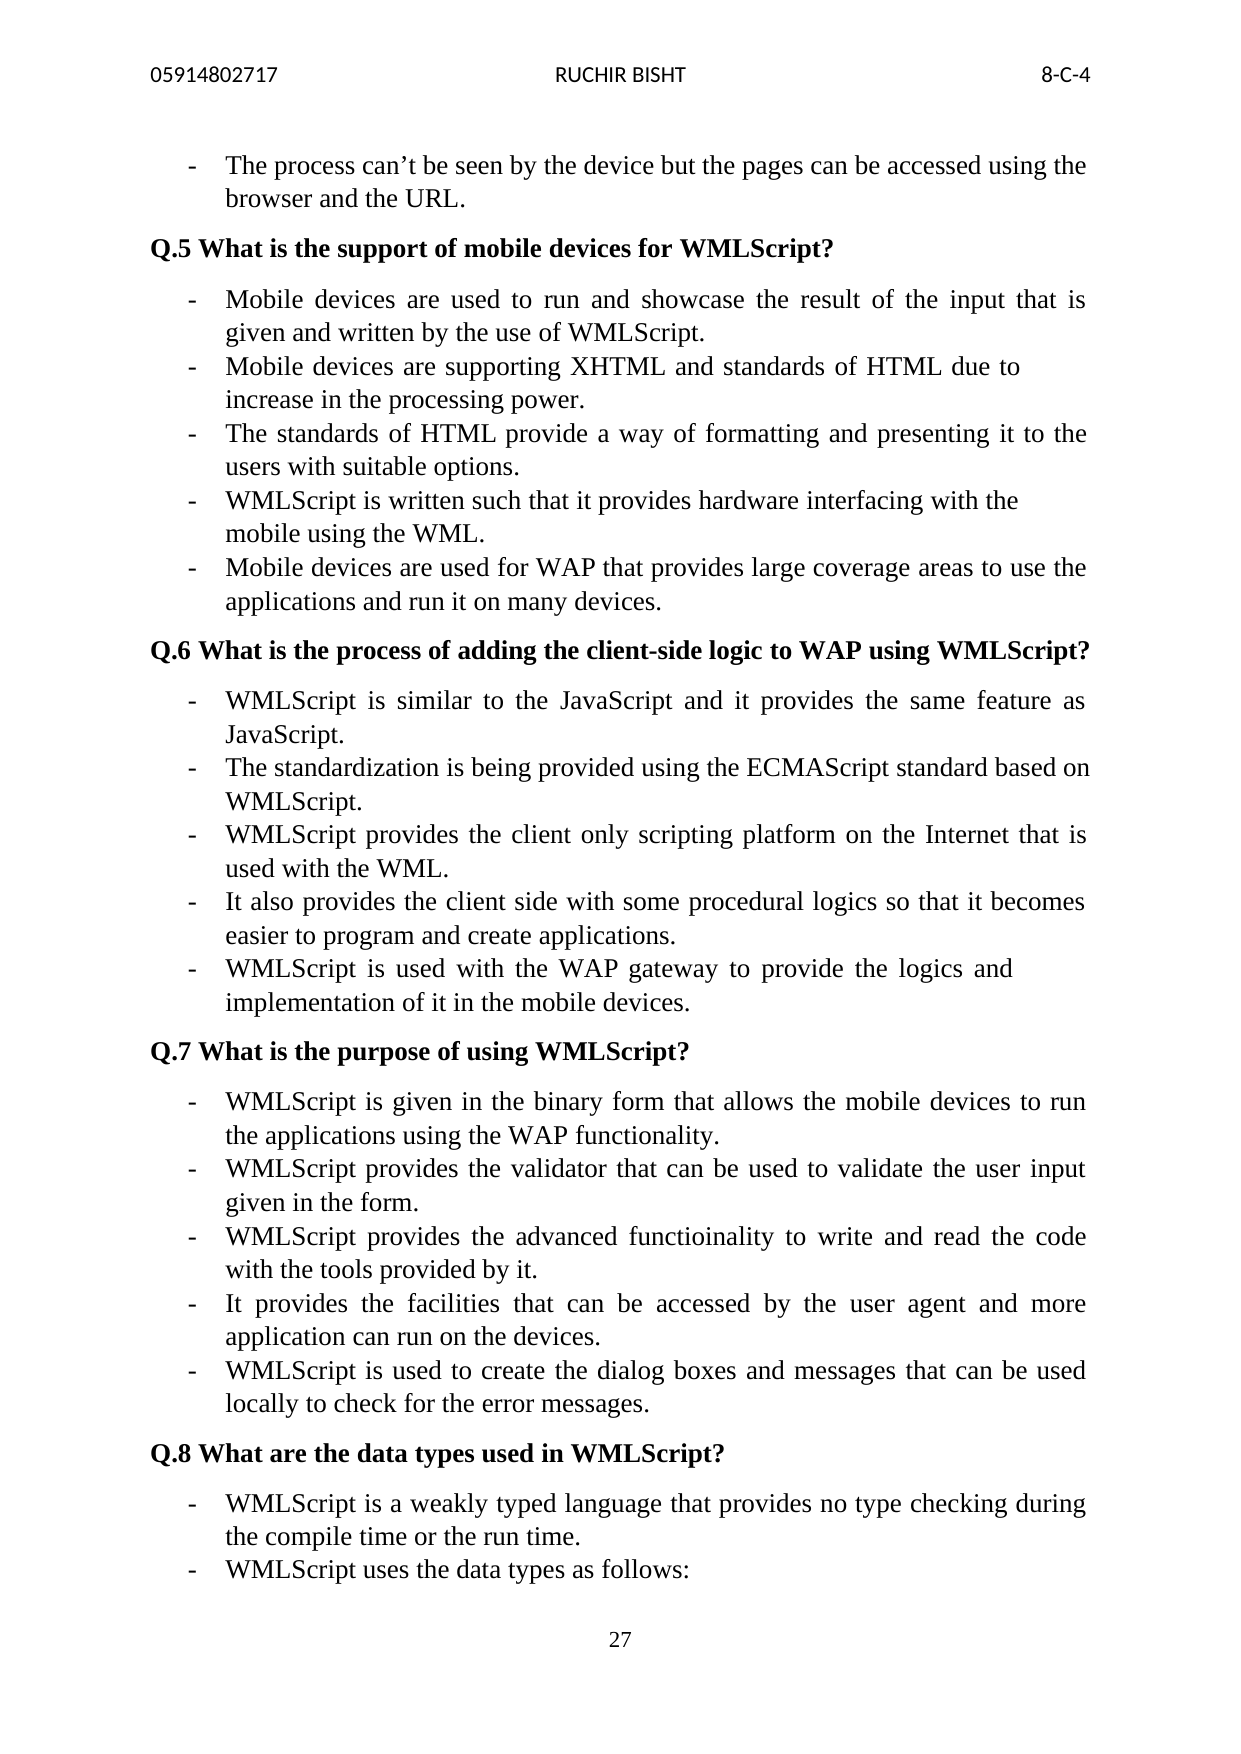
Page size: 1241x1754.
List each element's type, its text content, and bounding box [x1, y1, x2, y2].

subtitle What is the purpose of using WMLScript? [150, 1035, 1151, 1066]
list WMLScript provides the advanced functioinality to write and read the code with the tools provided by it. [188, 1220, 1091, 1284]
list WMLScript uses the data types as follows: [188, 1554, 1151, 1585]
list The process can’t be seen by the device but the pages can be accessed using the browser and the URL. [188, 149, 1090, 214]
subtitle What is the process of adding the client-side logic to WAP using WMLScript? [150, 634, 1151, 665]
list WMLScript is similar to the JavaScript and it provides the same feature as JavaScript. [188, 684, 1089, 749]
list Mobile devices are supporting XHTML and standards of HTML due to increase in the processing power. [188, 350, 1090, 414]
list WMLScript is used with the WAP gateway to provide the logics and implementation of it in the mobile devices. [188, 952, 1090, 1017]
list It also provides the client side with some procedural logics so that it becomes easier to program and create applications. [188, 885, 1089, 950]
list WMLScript is given in the binary form that allows the mobile devices to run the applications using the WAP functionality. [188, 1086, 1090, 1150]
subtitle What is the support of mobile devices for WMLScript? [150, 233, 1151, 264]
list WMLScript provides the validator that can be used to validate the user input given in the form. [188, 1153, 1090, 1217]
list WMLScript is written such that it provides hardware interfacing with the mobile using the WML. [188, 484, 1090, 549]
list WMLScript is a weakly typed language that provides no type checking during the compile time or the run time. [188, 1487, 1090, 1552]
list Mobile devices are used to run and showcase the result of the input that is given and written by the use of WMLScript. [188, 283, 1089, 347]
subtitle What are the data types used in WMLScript? [150, 1437, 1151, 1468]
list The standards of HTML provide a way of formatting and presenting it to the users with suitable options. [188, 417, 1090, 482]
list It provides the facilities that can be accessed by the user agent and more application can run on the devices. [188, 1287, 1090, 1351]
list Mobile devices are used for WAP that provides large coverage areas to use the applications and run it on many devices. [188, 551, 1089, 616]
list WMLScript provides the client only scripting platform on the Internet that is used with the WML. [188, 818, 1091, 883]
list The standardization is being provided using the ECMAScript standard based on WMLScript. [188, 751, 1090, 816]
list WMLScript is used to create the dialog boxes and messages that can be used locally to check for the error messages. [188, 1354, 1089, 1418]
